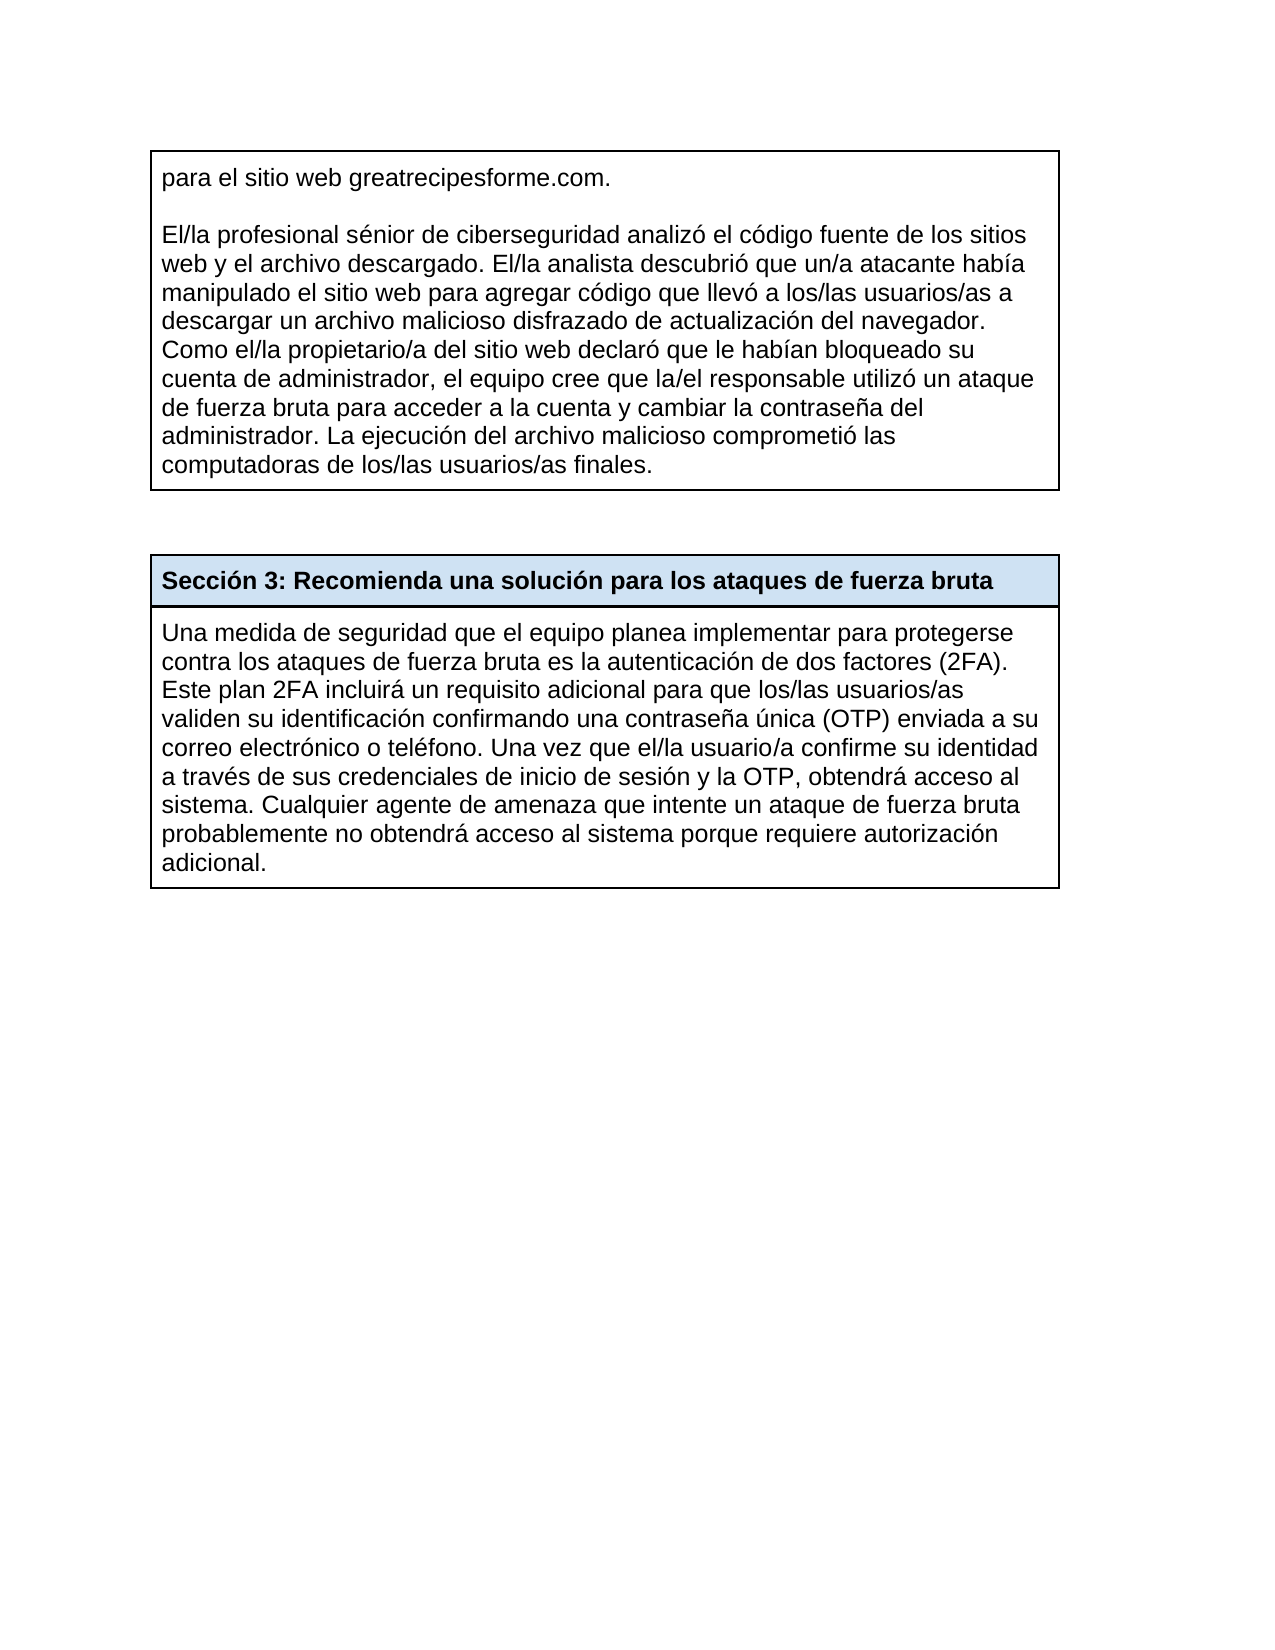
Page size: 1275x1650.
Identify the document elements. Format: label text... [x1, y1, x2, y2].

table_header Sección 3: Recomienda una solución para los ataques de fuerza bruta [152, 556, 1058, 605]
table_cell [152, 152, 1058, 489]
table_cell Una medida de seguridad que el equipo planea implementar para protegerse contra los ataques de fuerza bruta es la autenticación de dos factores (2FA). Este plan 2FA incluirá un requisito adicional para que los/las usuarios/as validen su identificación confirmando una contraseña única (OTP) enviada a su correo electrónico o teléfono. Una vez que el/la usuario/a confirme su identidad a través de sus credenciales de inicio de sesión y la OTP, obtendrá acceso al sistema. Cualquier agente de amenaza que intente un ataque de fuerza bruta probablemente no obtendrá acceso al sistema porque requiere autorización adicional. [152, 608, 1058, 887]
